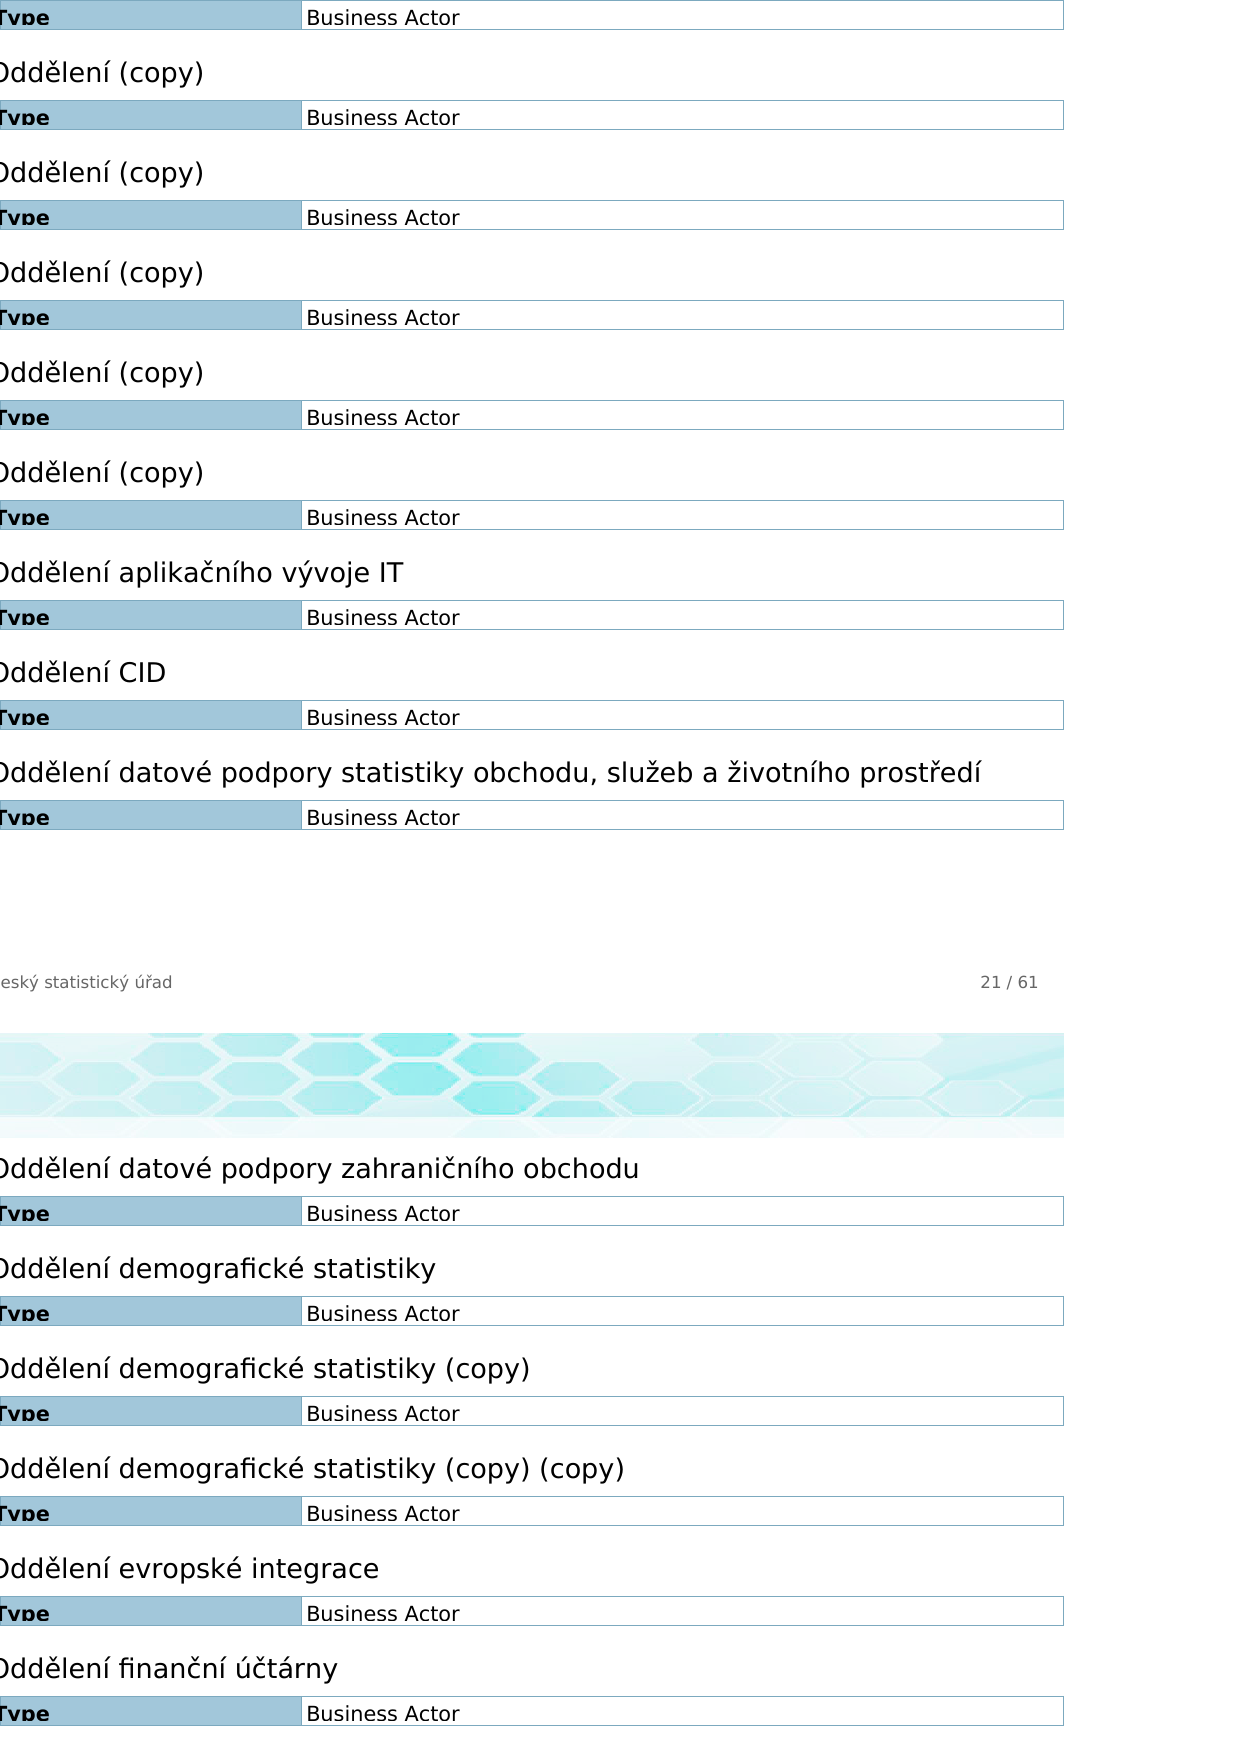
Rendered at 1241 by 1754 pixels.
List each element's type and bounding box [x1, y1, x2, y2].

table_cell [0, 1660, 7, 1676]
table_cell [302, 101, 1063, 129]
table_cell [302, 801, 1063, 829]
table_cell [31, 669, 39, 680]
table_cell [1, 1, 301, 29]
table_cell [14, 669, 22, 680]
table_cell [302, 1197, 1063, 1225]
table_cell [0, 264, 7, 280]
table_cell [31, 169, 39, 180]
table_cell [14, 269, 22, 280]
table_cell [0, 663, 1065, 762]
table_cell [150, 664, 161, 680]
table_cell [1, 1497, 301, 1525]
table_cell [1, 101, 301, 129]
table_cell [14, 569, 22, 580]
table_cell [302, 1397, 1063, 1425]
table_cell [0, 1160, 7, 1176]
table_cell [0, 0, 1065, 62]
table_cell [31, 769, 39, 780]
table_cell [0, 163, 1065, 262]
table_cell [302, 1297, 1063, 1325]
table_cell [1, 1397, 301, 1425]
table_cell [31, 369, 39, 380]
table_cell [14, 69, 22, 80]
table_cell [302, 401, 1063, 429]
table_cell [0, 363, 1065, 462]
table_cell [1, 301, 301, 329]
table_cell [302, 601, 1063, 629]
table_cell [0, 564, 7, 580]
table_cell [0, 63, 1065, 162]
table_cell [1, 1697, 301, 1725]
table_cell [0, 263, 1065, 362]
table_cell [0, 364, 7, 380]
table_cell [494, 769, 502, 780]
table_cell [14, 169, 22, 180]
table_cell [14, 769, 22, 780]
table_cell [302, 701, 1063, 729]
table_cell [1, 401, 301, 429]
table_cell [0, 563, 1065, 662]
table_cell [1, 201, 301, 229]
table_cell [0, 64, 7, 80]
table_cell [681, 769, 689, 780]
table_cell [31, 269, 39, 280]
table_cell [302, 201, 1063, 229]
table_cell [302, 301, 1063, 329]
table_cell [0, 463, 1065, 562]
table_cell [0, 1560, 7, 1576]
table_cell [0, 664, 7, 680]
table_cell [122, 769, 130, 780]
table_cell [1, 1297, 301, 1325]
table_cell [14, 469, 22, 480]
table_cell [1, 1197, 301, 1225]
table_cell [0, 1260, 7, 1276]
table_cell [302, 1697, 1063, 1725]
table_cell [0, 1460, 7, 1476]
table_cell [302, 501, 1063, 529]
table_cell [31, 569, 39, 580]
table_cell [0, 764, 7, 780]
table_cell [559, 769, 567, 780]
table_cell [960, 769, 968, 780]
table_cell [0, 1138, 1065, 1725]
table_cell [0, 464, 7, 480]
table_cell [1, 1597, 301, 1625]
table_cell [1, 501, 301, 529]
picture [0, 1033, 1064, 1138]
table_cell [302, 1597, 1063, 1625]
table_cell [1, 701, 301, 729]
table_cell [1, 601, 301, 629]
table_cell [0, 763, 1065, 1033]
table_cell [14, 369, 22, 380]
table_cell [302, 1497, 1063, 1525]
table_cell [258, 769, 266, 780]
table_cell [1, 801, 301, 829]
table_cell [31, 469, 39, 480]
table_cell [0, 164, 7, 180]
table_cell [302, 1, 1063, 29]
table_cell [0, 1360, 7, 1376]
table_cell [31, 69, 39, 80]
